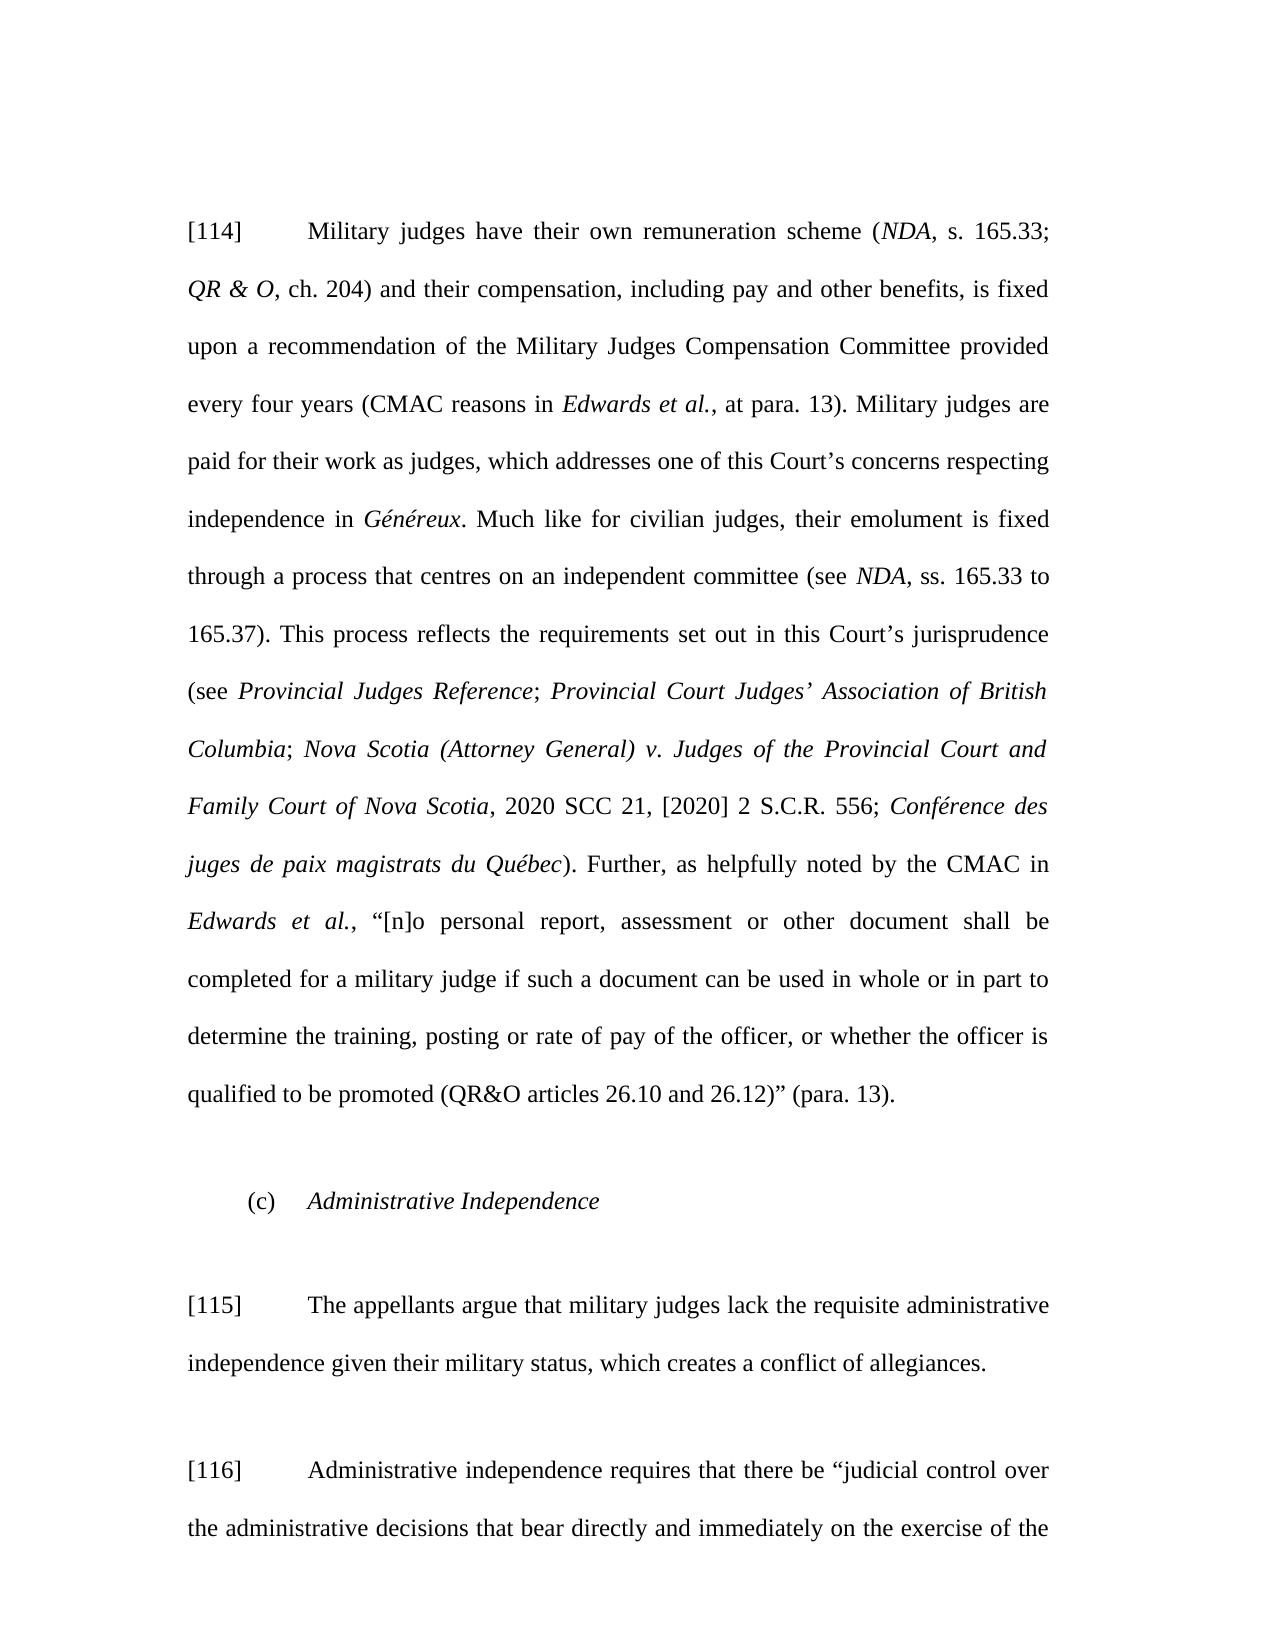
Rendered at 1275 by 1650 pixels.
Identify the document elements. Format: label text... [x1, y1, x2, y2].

title Administrative Independence [247, 1186, 1050, 1215]
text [187, 1455, 1050, 1541]
text The appellants argue that military judges lack the requisite administrative independence given their military status, which creates a conflict of allegiances. [187, 1290, 1050, 1376]
text Military judges have their own remuneration scheme (NDA, s. 165.33; QR & O, ch. 204) and their compensation, including pay and other benefits, is fixed upon a recommendation of the Military Judges Compensation Committee provided every four years (CMAC reasons in Edwards et al., at para. 13). Military judges are paid for their work as judges, which addresses one of this Court’s concerns respecting independence in Généreux. Much like for civilian judges, their emolument is fixed through a process that centres on an independent committee (see NDA, ss. 165.33 to 165.37). This process reflects the requirements set out in this Court’s jurisprudence (see Provincial Judges Reference; Provincial Court Judges’ Association of British Columbia; Nova Scotia (Attorney General) v. Judges of the Provincial Court and Family Court of Nova Scotia, 2020 SCC 21, [2020] 2 S.C.R. 556; Conférence des juges de paix magistrats du Québec). Further, as helpfully noted by the CMAC in Edwards et al., “[n]o personal report, assessment or other document shall be completed for a military judge if such a document can be used in whole or in part to determine the training, posting or rate of pay of the officer, or whether the officer is qualified to be promoted (QR&O articles 26.10 and 26.12)” (para. 13). [187, 216, 1050, 1108]
